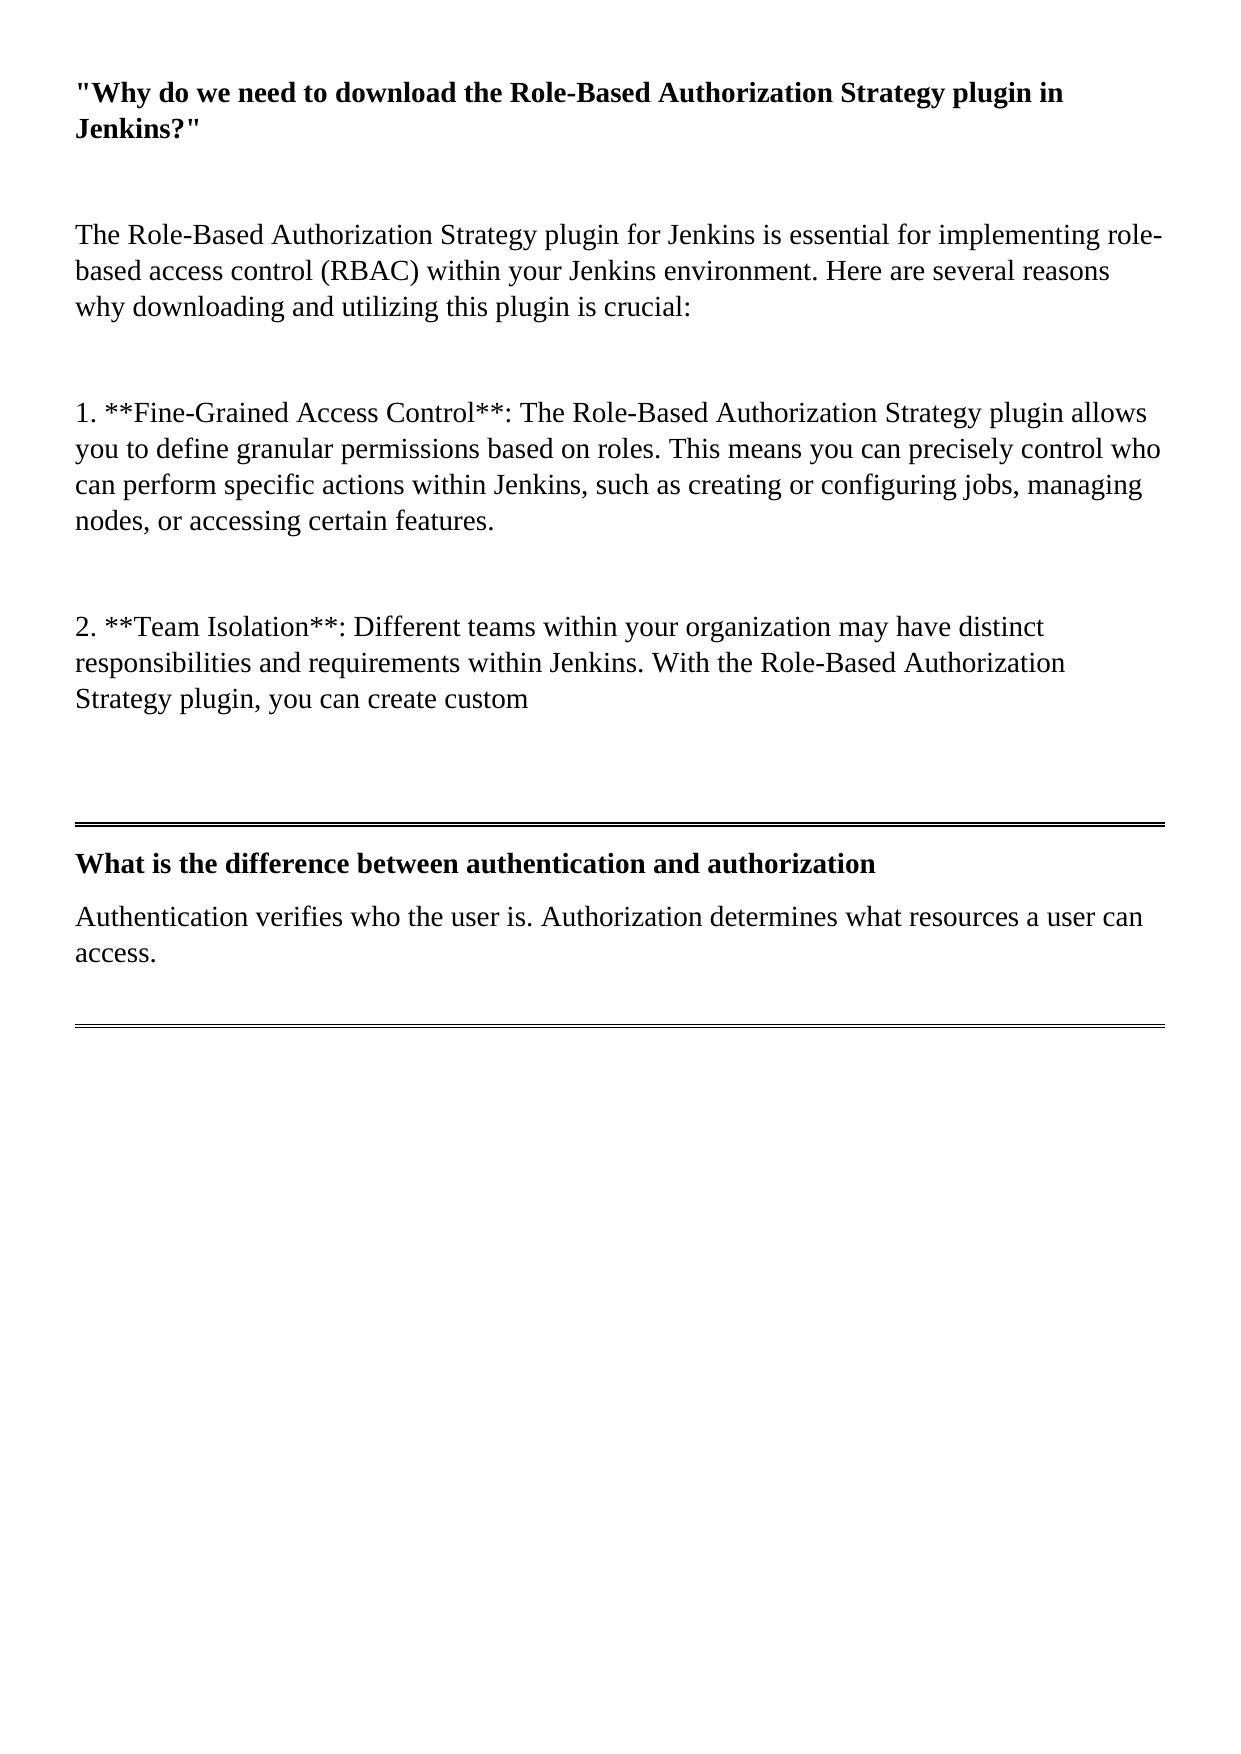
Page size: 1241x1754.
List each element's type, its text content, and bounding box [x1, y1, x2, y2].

text 2. **Team Isolation**: Different teams within your organization may have distinct responsibilities and requirements within Jenkins. With the Role-Based Authorization Strategy plugin, you can create custom [75, 609, 1165, 714]
text "Why do we need to download the Role-Based Authorization Strategy plugin in Jenkins?" [75, 75, 1165, 145]
text Authentication verifies who the user is. Authorization determines what resources a user can access. [75, 899, 1165, 969]
text 1. **Fine-Grained Access Control**: The Role-Based Authorization Strategy plugin allows you to define granular permissions based on roles. This means you can precisely control who can perform specific actions within Jenkins, such as creating or configuring jobs, managing nodes, or accessing certain features. [75, 395, 1165, 537]
text What is the difference between authentication and authorization [75, 846, 1165, 880]
text The Role-Based Authorization Strategy plugin for Jenkins is essential for implementing role-based access control (RBAC) within your Jenkins environment. Here are several reasons why downloading and utilizing this plugin is crucial: [75, 217, 1165, 323]
